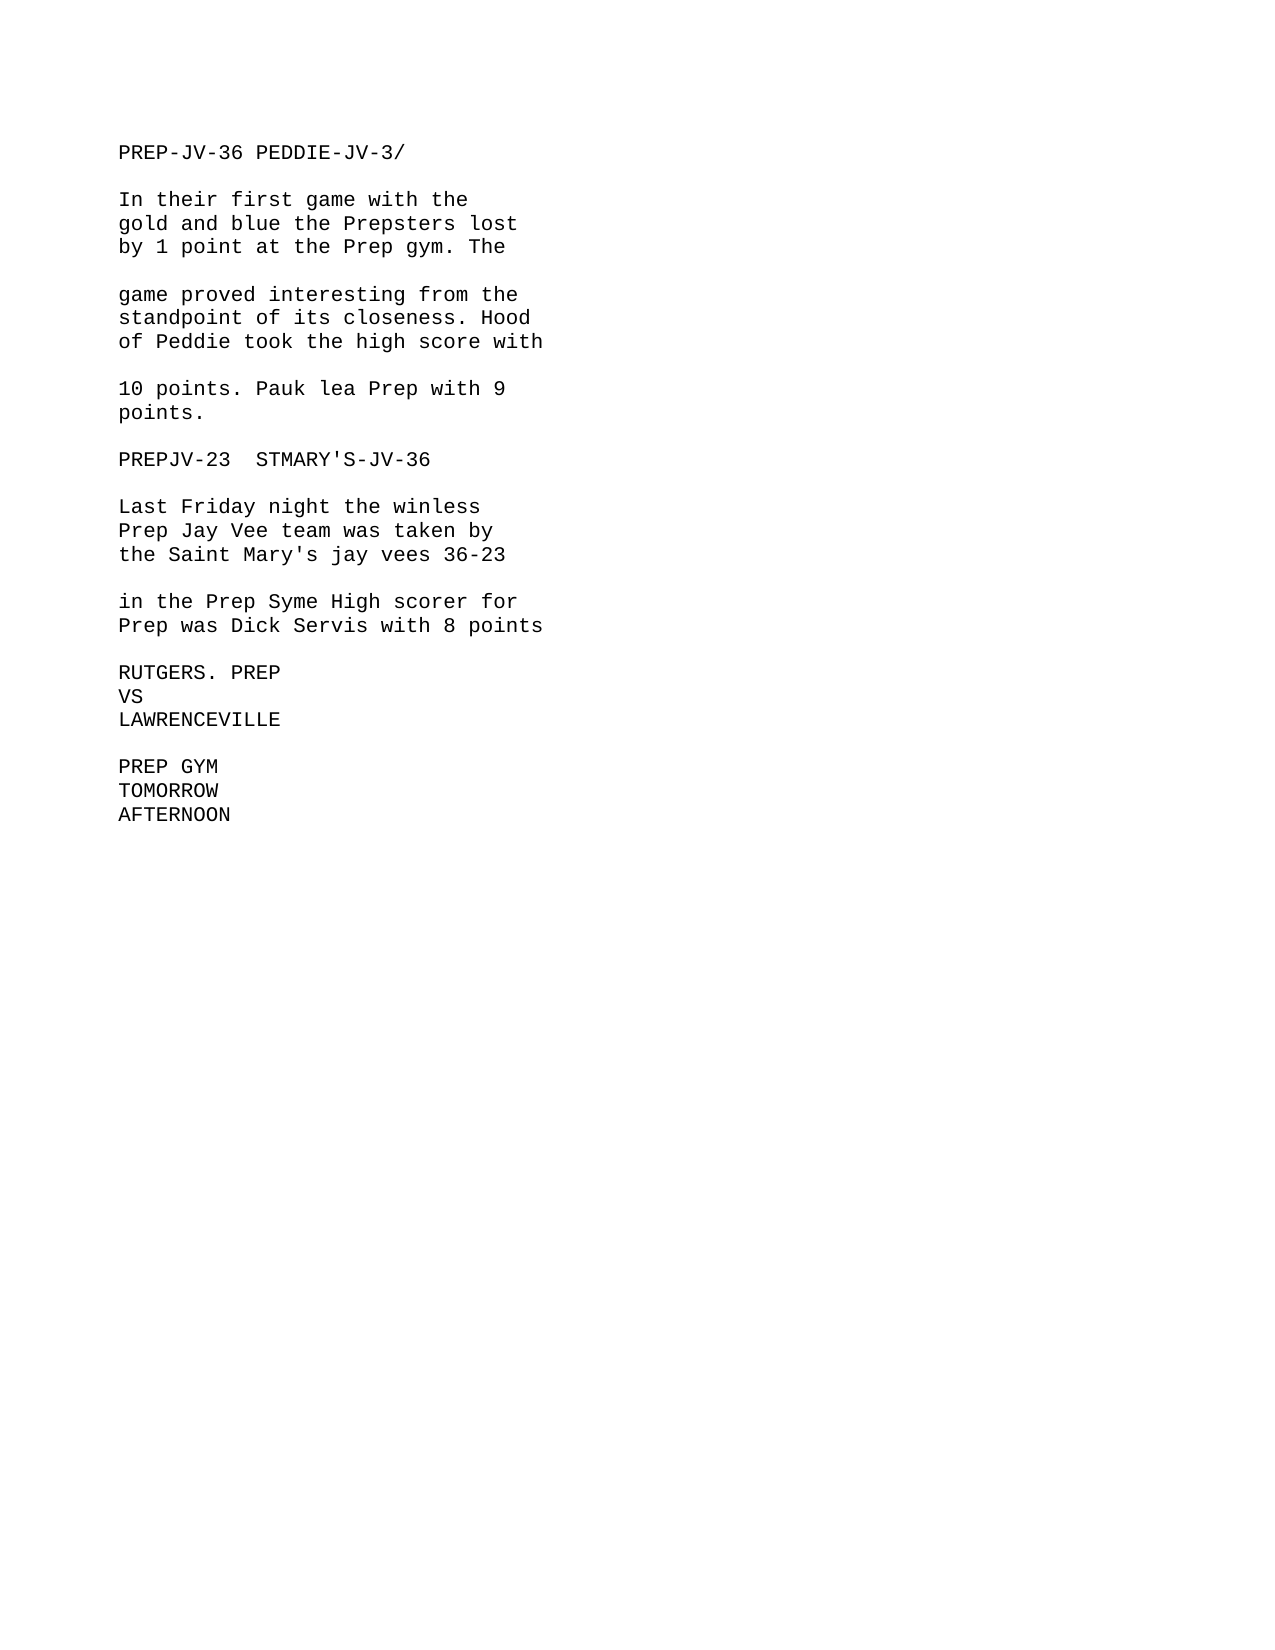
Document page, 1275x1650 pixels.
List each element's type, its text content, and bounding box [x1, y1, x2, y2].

text game proved interesting from the [118, 284, 1157, 307]
text AFTERNOON [118, 804, 1157, 827]
text VS [118, 686, 1157, 709]
text RUTGERS. PREP [118, 662, 1157, 686]
text points. [118, 402, 1157, 426]
text Prep was Dick Servis with 8 points [118, 615, 1157, 638]
text In their first game with the [118, 189, 1157, 213]
text by 1 point at the Prep gym. The [118, 236, 1157, 260]
text Last Friday night the winless [118, 496, 1157, 520]
text PREP GYM [118, 757, 1157, 780]
text TOMORROW [118, 780, 1157, 804]
text standpoint of its closeness. Hood [118, 307, 1157, 331]
text PREP-JV-36 PEDDIE-JV-3/ [118, 142, 1157, 165]
text the Saint Mary's jay vees 36-23 [118, 544, 1157, 567]
text Prep Jay Vee team was taken by [118, 520, 1157, 544]
text PREPJV-23 STMARY'S-JV-36 [118, 449, 1157, 473]
text of Peddie took the high score with [118, 331, 1157, 354]
text in the Prep Syme High scorer for [118, 591, 1157, 615]
text LAWRENCEVILLE [118, 709, 1157, 733]
text gold and blue the Prepsters lost [118, 213, 1157, 236]
text 10 points. Pauk lea Prep with 9 [118, 378, 1157, 402]
